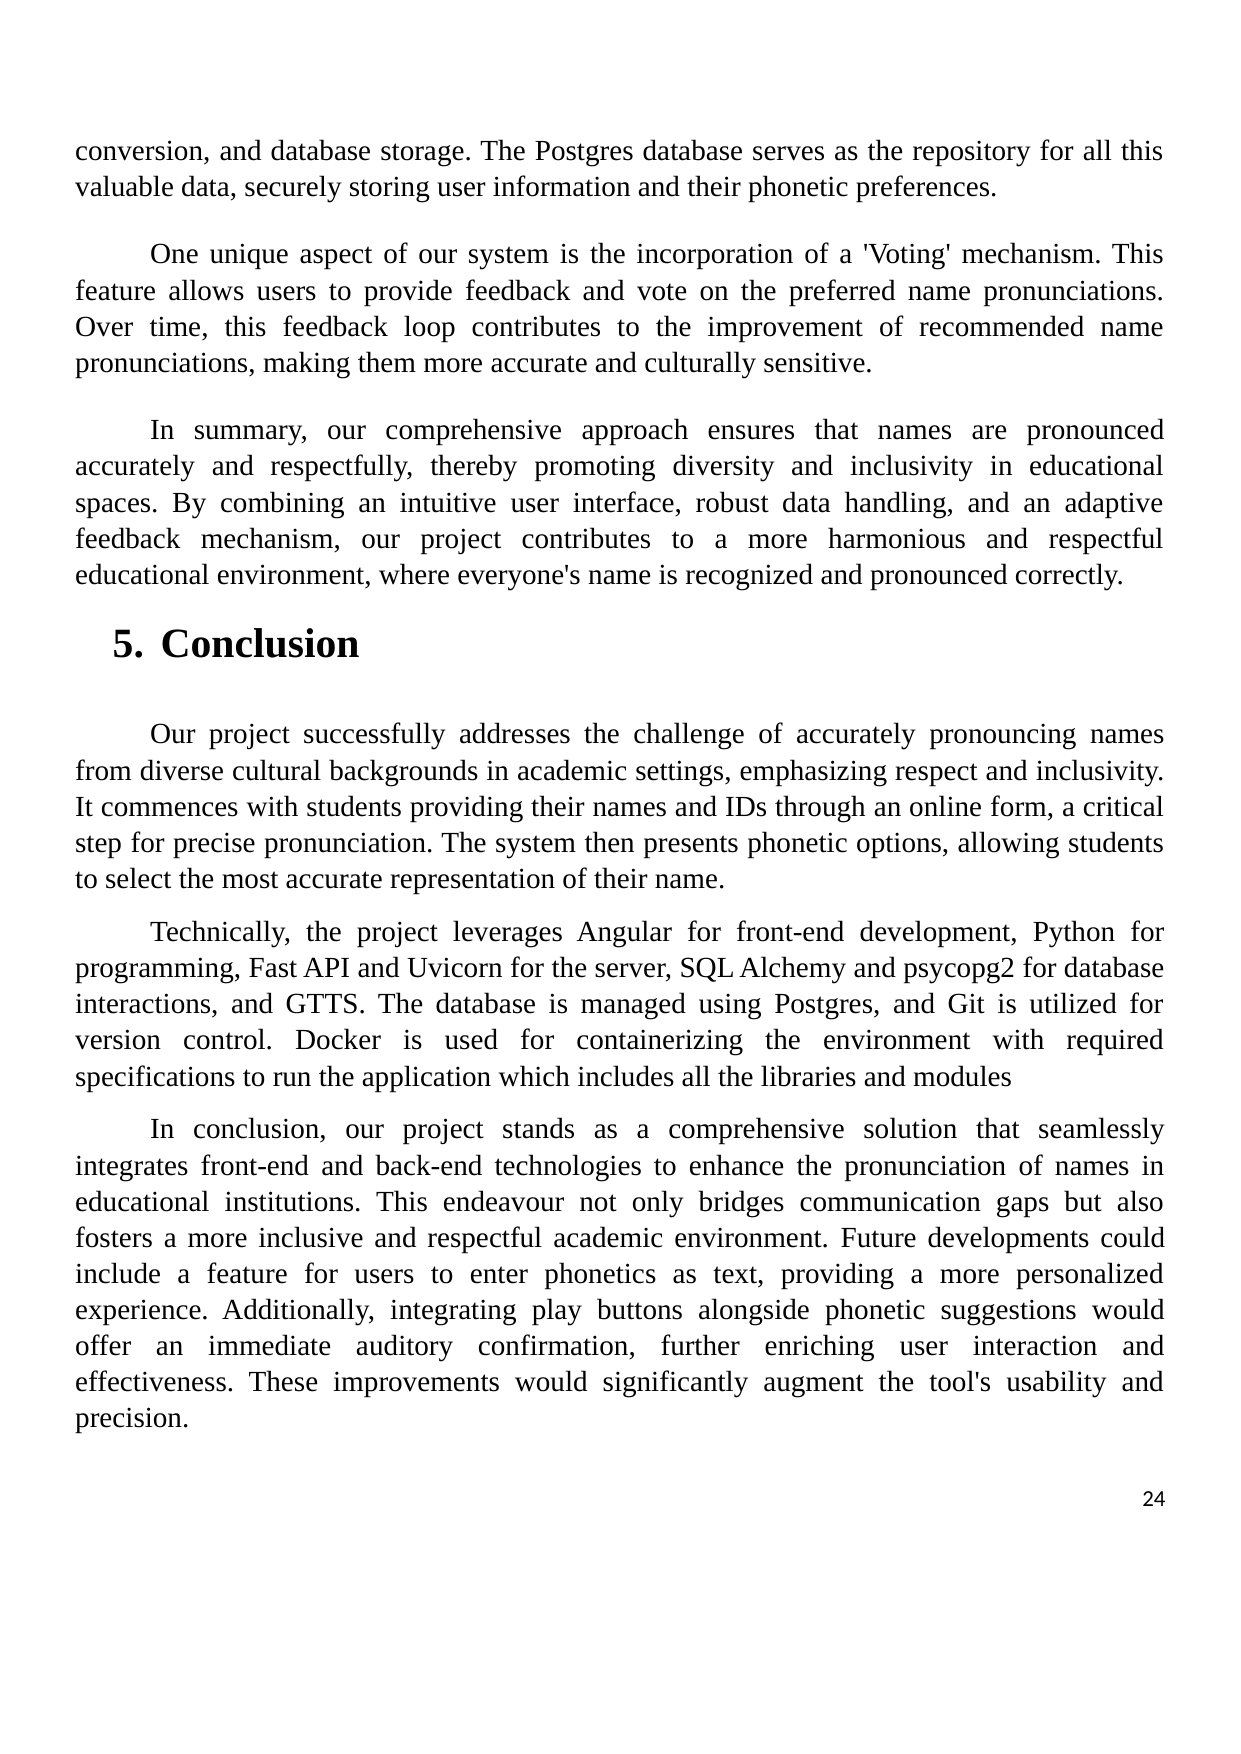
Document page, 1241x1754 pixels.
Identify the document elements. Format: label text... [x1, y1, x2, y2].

text Technically, the project leverages Angular for front-end development, Python for programming, Fast API and Uvicorn for the server, SQL Alchemy and psycopg2 for database interactions, and GTTS. The database is managed using Postgres, and Git is utilized for version control. Docker is used for containerizing the environment with required specifications to run the application which includes all the libraries and modules [75, 914, 1165, 1092]
text In conclusion, our project stands as a comprehensive solution that seamlessly integrates front-end and back-end technologies to enhance the pronunciation of names in educational institutions. This endeavour not only bridges communication gaps but also fosters a more inclusive and respectful academic environment. Future developments could include a feature for users to enter phonetics as text, providing a more personalized experience. Additionally, integrating play buttons alongside phonetic suggestions would offer an immediate auditory confirmation, further enriching user interaction and effectiveness. These improvements would significantly augment the tool's usability and precision. [75, 1111, 1165, 1434]
text In summary, our comprehensive approach ensures that names are pronounced accurately and respectfully, thereby promoting diversity and inclusivity in educational spaces. By combining an intuitive user interface, robust data handling, and an adaptive feedback mechanism, our project contributes to a more harmonious and respectful educational environment, where everyone's name is recognized and pronounced correctly. [75, 412, 1165, 591]
text Our project successfully addresses the challenge of accurately pronouncing names from diverse cultural backgrounds in academic settings, emphasizing respect and inclusivity. It commences with students providing their names and IDs through an online form, a critical step for precise pronunciation. The system then presents phonetic options, allowing students to select the most accurate representation of their name. [75, 717, 1165, 895]
text One unique aspect of our system is the incorporation of a 'Voting' mechanism. This feature allows users to provide feedback and vote on the preferred name pronunciations. Over time, this feedback loop contributes to the improvement of recommended name pronunciations, making them more accurate and culturally sensitive. [75, 237, 1165, 378]
subtitle Conclusion [112, 618, 1165, 666]
